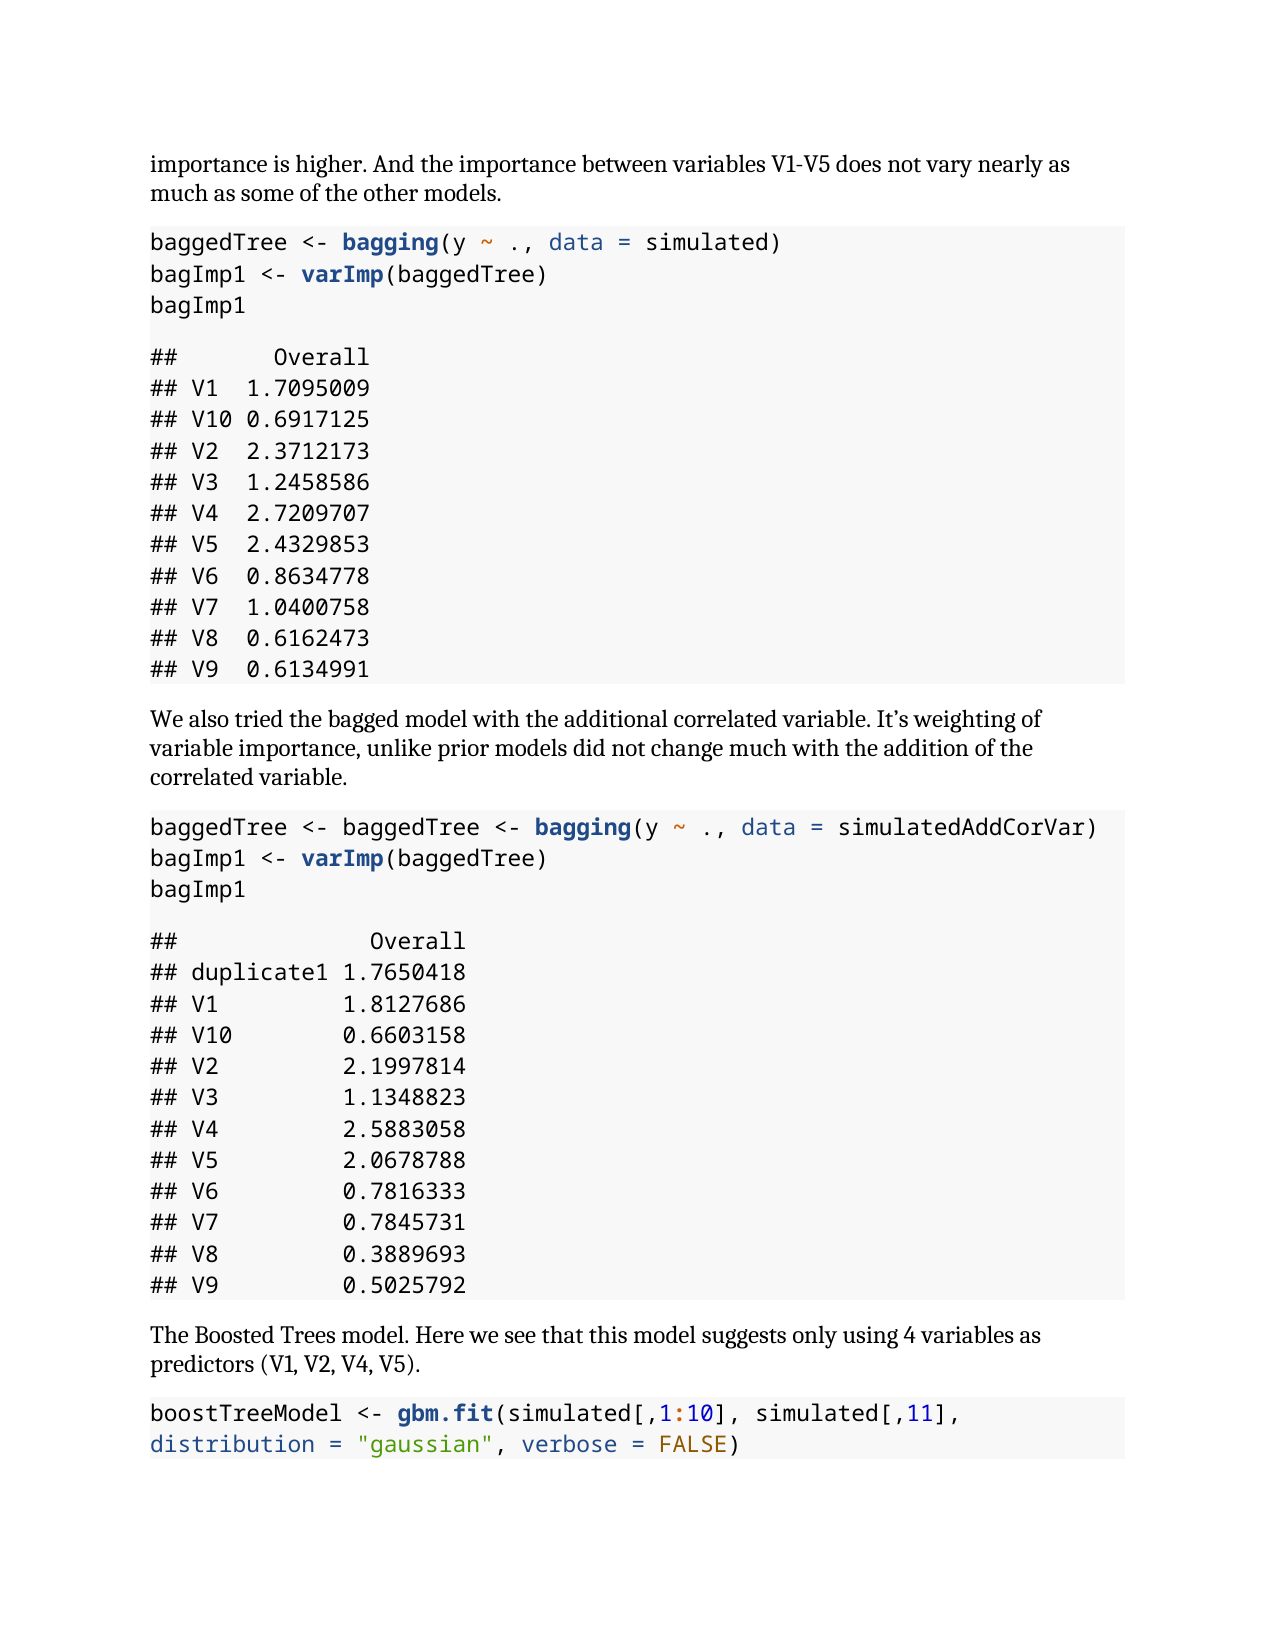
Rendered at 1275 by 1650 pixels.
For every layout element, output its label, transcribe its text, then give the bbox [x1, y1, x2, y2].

text The Boosted Trees model. Here we see that this model suggests only using 4 variables as predictors (V1, V2, V4, V5). [150, 1321, 1125, 1378]
text baggedTree <- baggedTree <- bagging(y ~ ., data = simulatedAddCorVar) bagImp1 <- varImp(baggedTree) bagImp1 [246, 810, 1125, 904]
text ## Overall ## duplicate1 1.7650418 ## V1 1.8127686 ## V10 0.6603158 ## V2 2.1997814 ## V3 1.1348823 ## V4 2.5883058 ## V5 2.0678788 ## V6 0.7816333 ## V7 0.7845731 ## V8 0.3889693 ## V9 0.5025792 [150, 925, 1125, 1300]
text ## Overall ## V1 1.7095009 ## V10 0.6917125 ## V2 2.3712173 ## V3 1.2458586 ## V4 2.7209707 ## V5 2.4329853 ## V6 0.8634778 ## V7 1.0400758 ## V8 0.6162473 ## V9 0.6134991 [150, 341, 1125, 684]
text baggedTree <- bagging(y ~ ., data = simulated) bagImp1 <- varImp(baggedTree) bagImp1 [150, 226, 1125, 320]
text We also tried the bagged model with the additional correlated variable. It’s weighting of variable importance, unlike prior models did not change much with the addition of the correlated variable. [150, 705, 1125, 792]
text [150, 150, 1125, 207]
